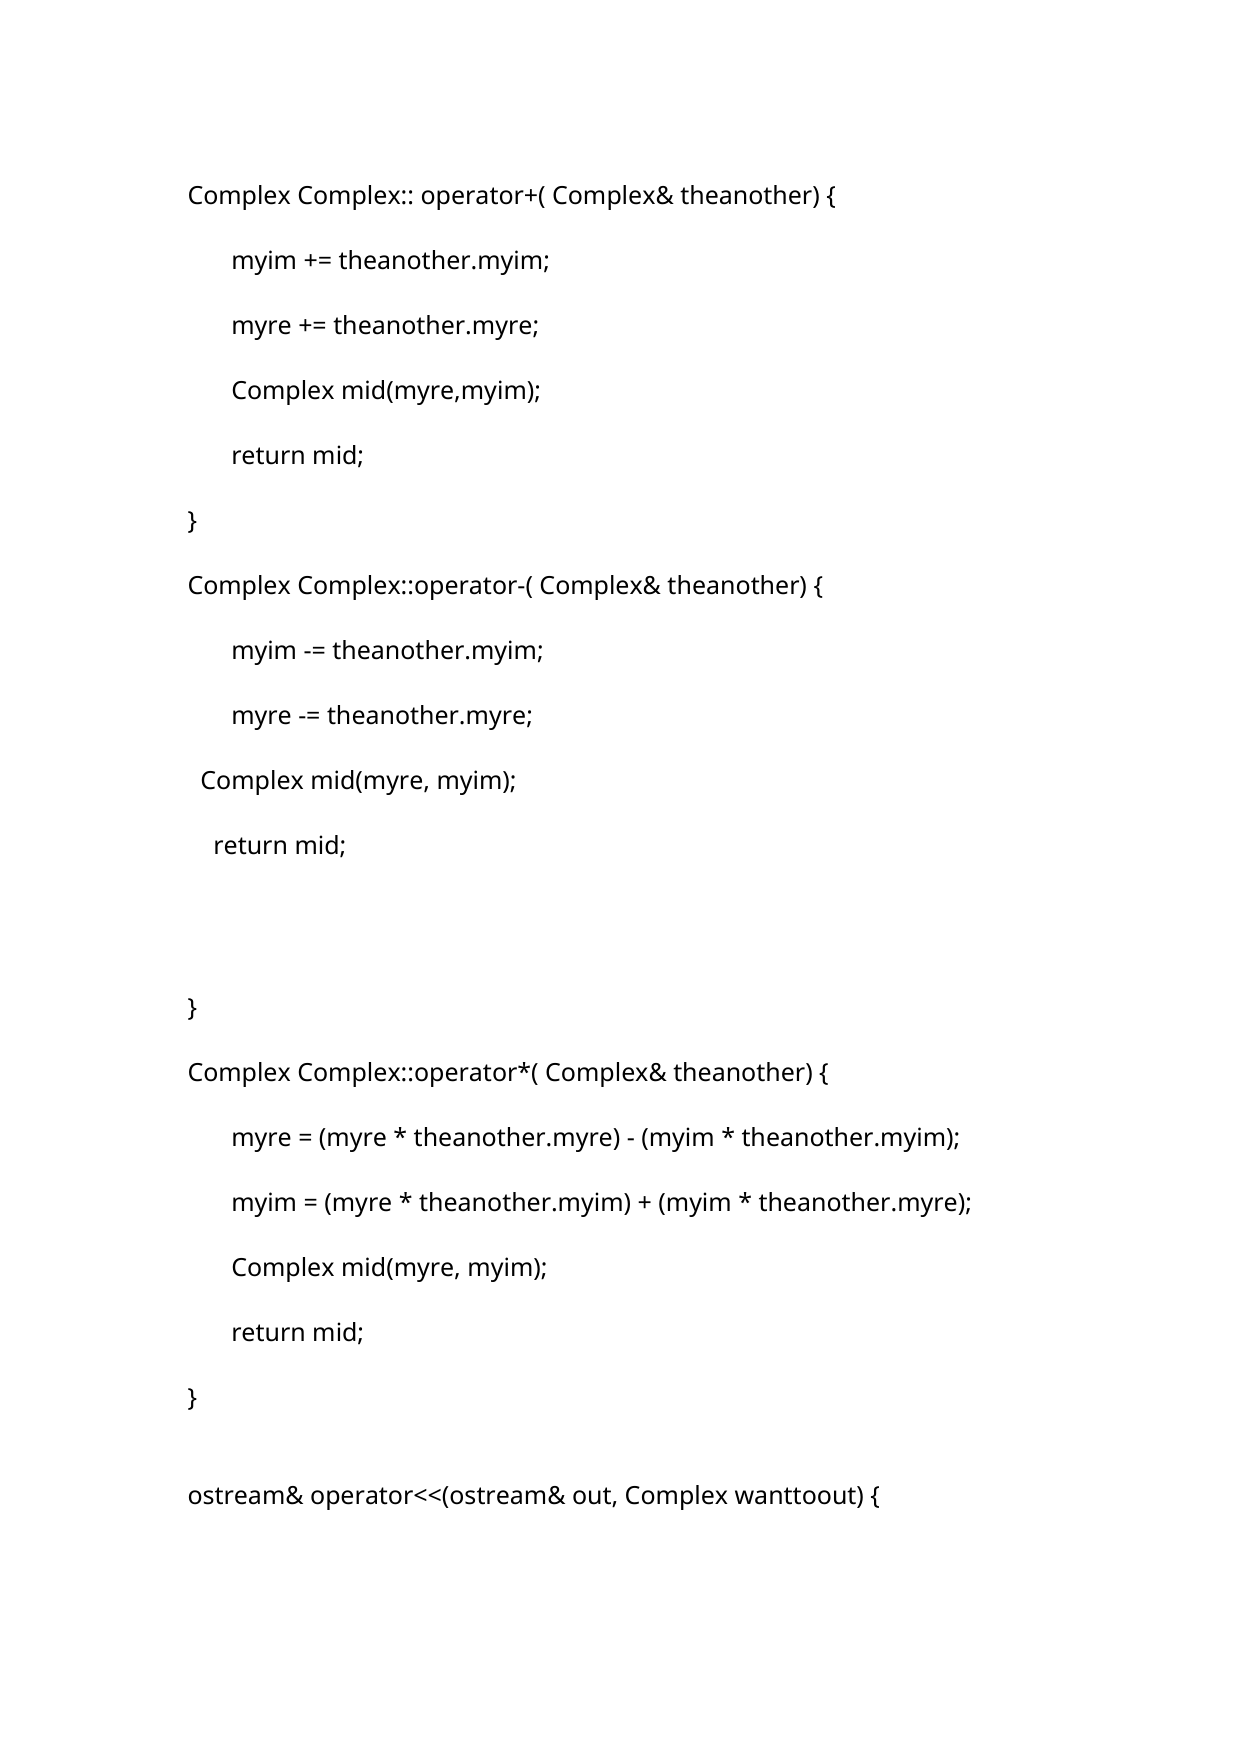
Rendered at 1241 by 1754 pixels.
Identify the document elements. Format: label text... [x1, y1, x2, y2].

text return mid; [187, 1299, 1053, 1364]
text myim -= theanother.myim; [187, 617, 1053, 682]
text myim += theanother.myim; [187, 227, 1053, 292]
text return mid; [187, 422, 1053, 487]
text } [187, 974, 1053, 1039]
text myim = (myre * theanother.myim) + (myim * theanother.myre); [187, 1169, 1053, 1234]
text myre = (myre * theanother.myre) - (myim * theanother.myim); [187, 1104, 1053, 1169]
text } [187, 1364, 1053, 1429]
text Complex Complex::operator*( Complex& theanother) { [187, 1039, 1053, 1104]
text Complex Complex:: operator+( Complex& theanother) { [187, 162, 1053, 227]
text Complex mid(myre,myim); [187, 357, 1053, 422]
text ostream& operator<<(ostream& out, Complex wanttoout) { [187, 1462, 1053, 1527]
text Complex Complex::operator-( Complex& theanother) { [187, 552, 1053, 617]
text } [187, 487, 1053, 552]
text Complex mid(myre, myim); [187, 747, 1053, 812]
text myre += theanother.myre; [187, 292, 1053, 357]
text myre -= theanother.myre; [187, 682, 1053, 747]
text Complex mid(myre, myim); [187, 1234, 1053, 1299]
text return mid; [187, 812, 1053, 877]
